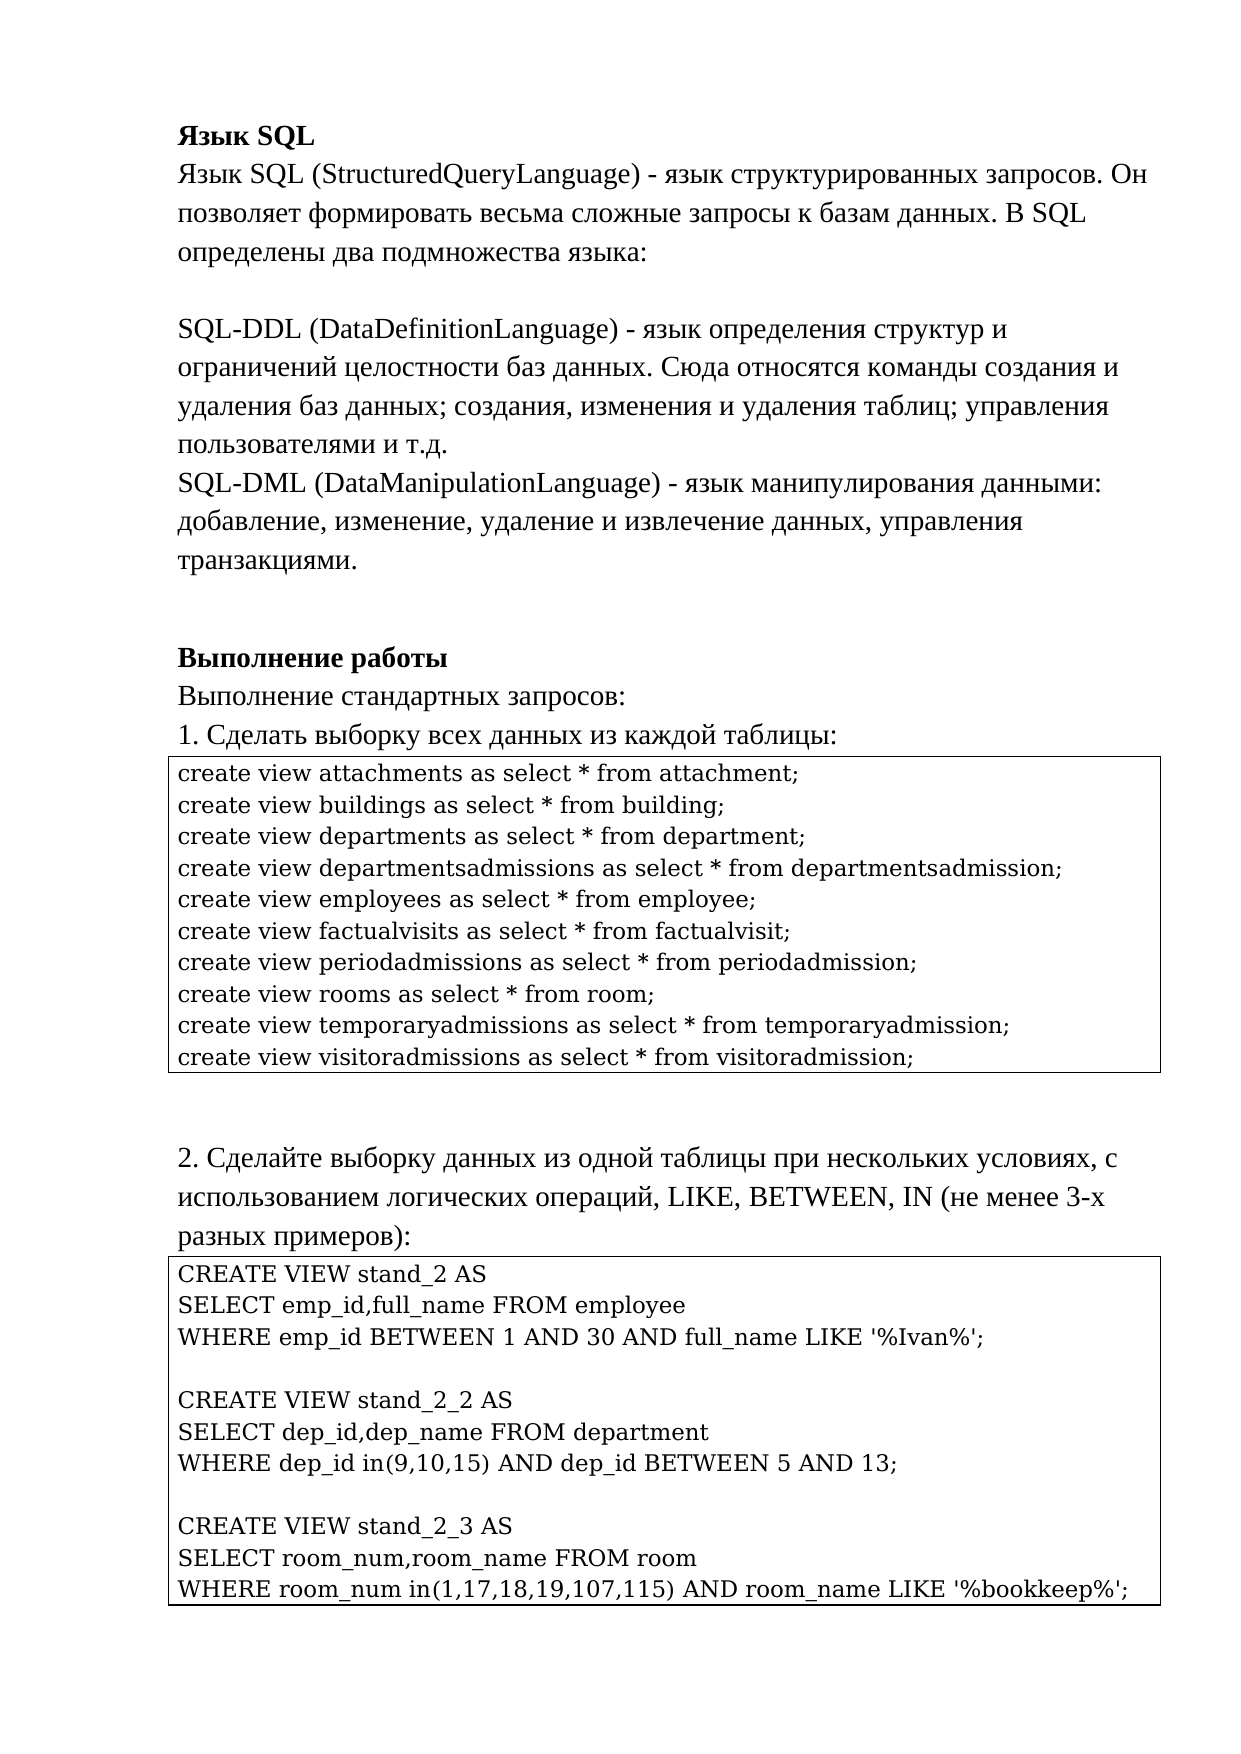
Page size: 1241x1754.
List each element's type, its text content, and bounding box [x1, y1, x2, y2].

text CREATE VIEW stand_2_3 AS [169, 1509, 1160, 1539]
text Выполнение работы [177, 640, 1152, 673]
text create view buildings as select * from building; [169, 787, 1160, 818]
text create view temporaryadmissions as select * from temporaryadmission; [169, 1008, 1160, 1039]
text create view factualvisits as select * from factualvisit; [169, 913, 1160, 944]
text create view departments as select * from department; [169, 819, 1160, 849]
text create view employees as select * from employee; [169, 882, 1160, 912]
text SELECT dep_id,dep_name FROM department [169, 1414, 1160, 1445]
text Язык SQL [177, 118, 1152, 152]
text 1. Сделать выборку всех данных из каждой таблицы: [177, 717, 1152, 751]
text create view periodadmissions as select * from periodadmission; [169, 945, 1160, 976]
text create view departmentsadmissions as select * from departmentsadmission; [169, 850, 1160, 881]
text CREATE VIEW stand_2_2 AS [169, 1382, 1160, 1413]
text SELECT emp_id,full_name FROM employee [169, 1288, 1160, 1318]
text CREATE VIEW stand_2 AS [169, 1257, 1160, 1287]
text Выполнение стандартных запросов: [177, 678, 1152, 712]
text WHERE room_num in(1,17,18,19,107,115) AND room_name LIKE '%bookkeep%'; [169, 1572, 1160, 1604]
text WHERE dep_id in(9,10,15) AND dep_id BETWEEN 5 AND 13; [169, 1446, 1160, 1476]
text 2. Сделайте выборку данных из одной таблицы при нескольких условиях, с использованием логических операций, LIKE, BETWEEN, IN (не менее 3-х разных примеров): [177, 1141, 1152, 1251]
text create view attachments as select * from attachment; [169, 757, 1160, 786]
list Язык SQL (StructuredQueryLanguage) - язык структурированных запросов. Он позволяет формировать весьма сложные запросы к базам данных. В SQL определены два подмножества языка: [177, 157, 1152, 267]
text SELECT room_num,room_name FROM room [169, 1540, 1160, 1571]
text create view rooms as select * from room; [169, 977, 1160, 1007]
text create view visitoradmissions as select * from visitoradmission; [169, 1040, 1160, 1072]
list SQL-DML (DataManipulationLanguage) - язык манипулирования данными: добавление, изменение, удаление и извлечение данных, управления транзакциями. [177, 465, 1152, 576]
text WHERE emp_id BETWEEN 1 AND 30 AND full_name LIKE '%Ivan%'; [169, 1319, 1160, 1350]
list SQL-DDL (DataDefinitionLanguage) - язык определения структур и ограничений целостности баз данных. Сюда относятся команды создания и удаления баз данных; создания, изменения и удаления таблиц; управления пользователями и т.д. [177, 311, 1152, 460]
